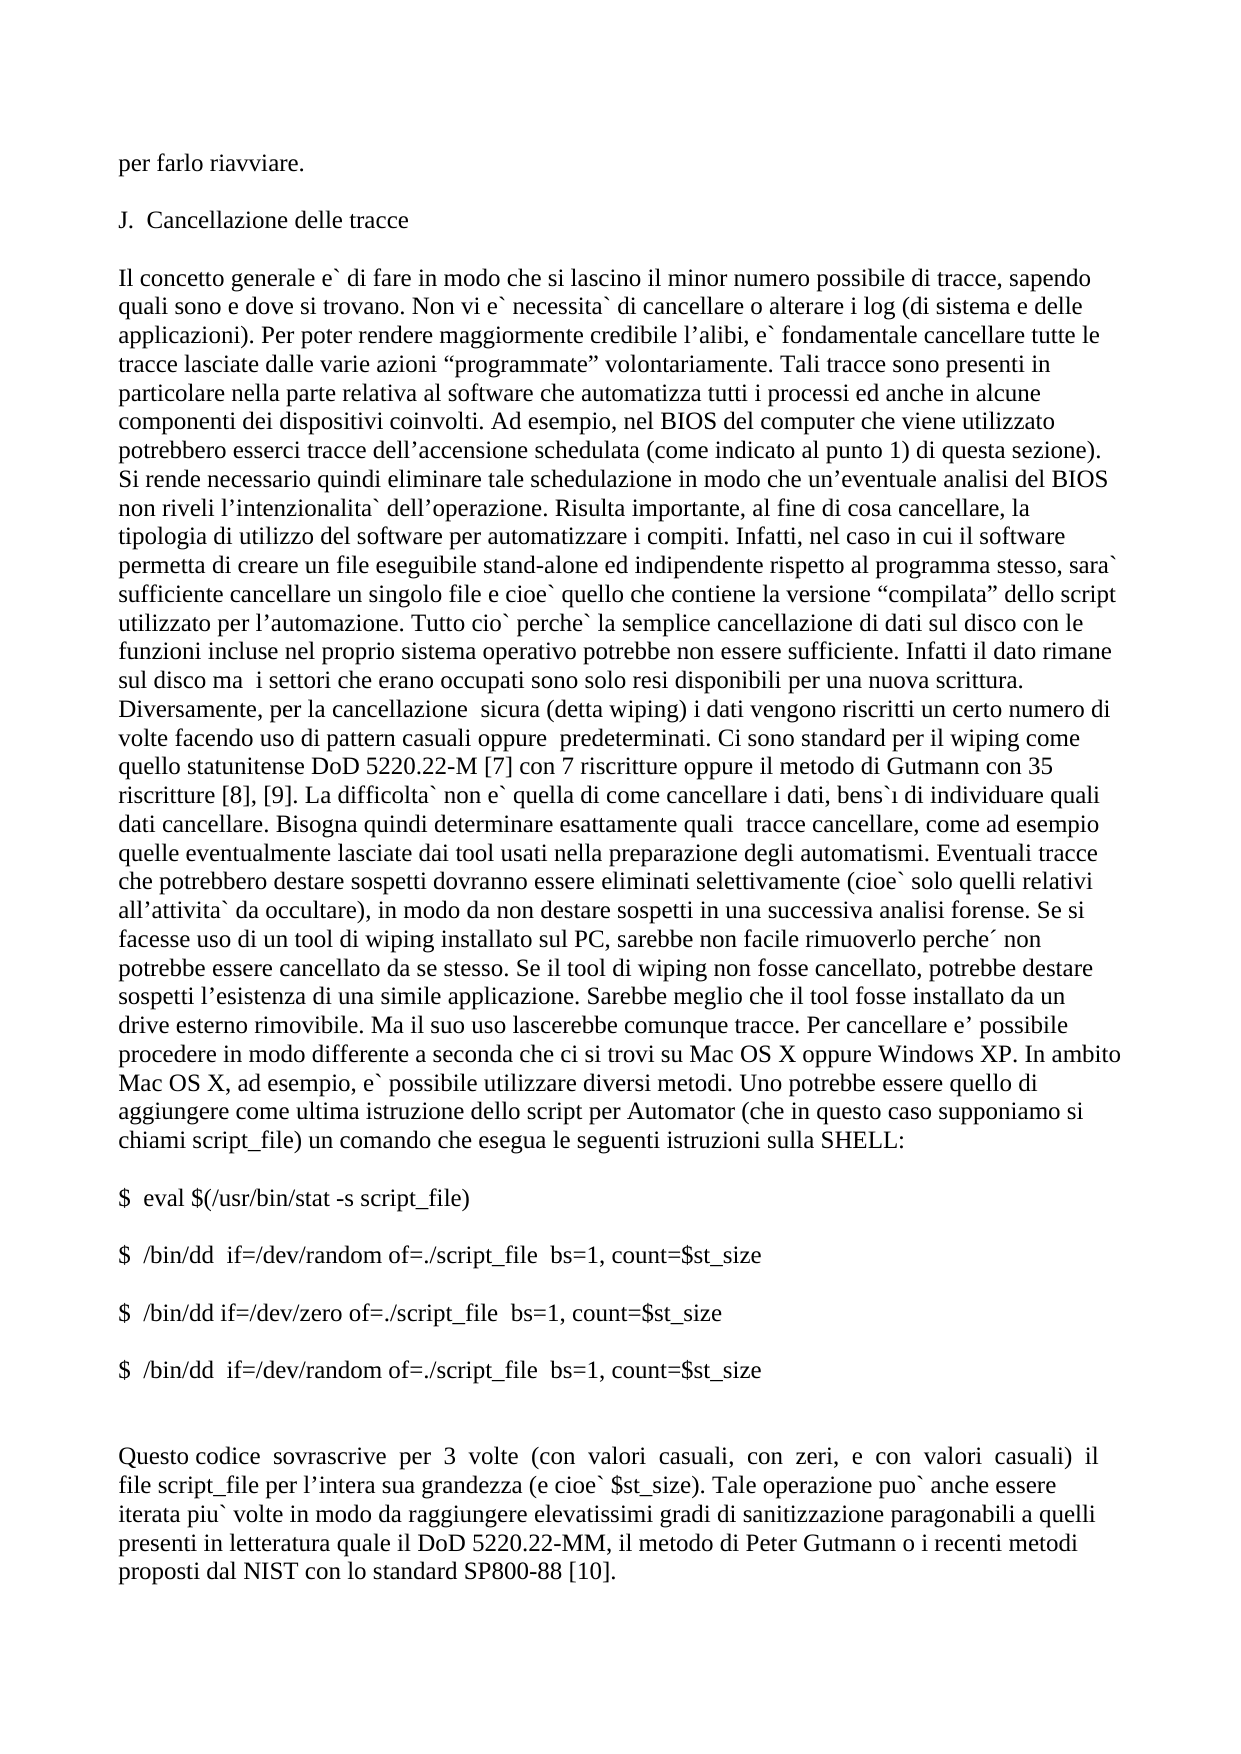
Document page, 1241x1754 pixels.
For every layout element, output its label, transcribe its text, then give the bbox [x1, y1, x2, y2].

text $ /bin/dd if=/dev/random of=./script_file bs=1, count=$st_size [118, 1355, 1122, 1384]
text $ eval $(/usr/bin/stat -s script_file) [118, 1183, 1122, 1211]
text Questo codice sovrascrive per 3 volte (con valori casuali, con zeri, e con valori casuali) il file script_file per l’intera sua grandezza (e cioe` $st_size). Tale operazione puo` anche essere iterata piu` volte in modo da raggiungere elevatissimi gradi di sanitizzazione paragonabili a quelli presenti in letteratura quale il DoD 5220.22-MM, il metodo di Peter Gutmann o i recenti metodi proposti dal NIST con lo standard SP800-88 [10]. [118, 1441, 1122, 1585]
text Il concetto generale e` di fare in modo che si lascino il minor numero possibile di tracce, sapendo quali sono e dove si trovano. Non vi e` necessita` di cancellare o alterare i log (di sistema e delle applicazioni). Per poter rendere maggiormente credibile l’alibi, e` fondamentale cancellare tutte le tracce lasciate dalle varie azioni “programmate” volontariamente. Tali tracce sono presenti in particolare nella parte relativa al software che automatizza tutti i processi ed anche in alcune componenti dei dispositivi coinvolti. Ad esempio, nel BIOS del computer che viene utilizzato potrebbero esserci tracce dell’accensione schedulata (come indicato al punto 1) di questa sezione). Si rende necessario quindi eliminare tale schedulazione in modo che un’eventuale analisi del BIOS non riveli l’intenzionalita` dell’operazione. Risulta importante, al fine di cosa cancellare, la tipologia di utilizzo del software per automatizzare i compiti. Infatti, nel caso in cui il software permetta di creare un file eseguibile stand-alone ed indipendente rispetto al programma stesso, sara` sufficiente cancellare un singolo file e cioe` quello che contiene la versione “compilata” dello script utilizzato per l’automazione. Tutto cio` perche` la semplice cancellazione di dati sul disco con le funzioni incluse nel proprio sistema operativo potrebbe non essere sufficiente. Infatti il dato rimane sul disco ma i settori che erano occupati sono solo resi disponibili per una nuova scrittura. Diversamente, per la cancellazione sicura (detta wiping) i dati vengono riscritti un certo numero di volte facendo uso di pattern casuali oppure predeterminati. Ci sono standard per il wiping come quello statunitense DoD 5220.22-M [7] con 7 riscritture oppure il metodo di Gutmann con 35 riscritture [8], [9]. La difficolta` non e` quella di come cancellare i dati, bens`ı di individuare quali dati cancellare. Bisogna quindi determinare esattamente quali tracce cancellare, come ad esempio quelle eventualmente lasciate dai tool usati nella preparazione degli automatismi. Eventuali tracce che potrebbero destare sospetti dovranno essere eliminati selettivamente (cioe` solo quelli relativi all’attivita` da occultare), in modo da non destare sospetti in una successiva analisi forense. Se si facesse uso di un tool di wiping installato sul PC, sarebbe non facile rimuoverlo perche´ non potrebbe essere cancellato da se stesso. Se il tool di wiping non fosse cancellato, potrebbe destare sospetti l’esistenza di una simile applicazione. Sarebbe meglio che il tool fosse installato da un drive esterno rimovibile. Ma il suo uso lascerebbe comunque tracce. Per cancellare e’ possibile procedere in modo differente a seconda che ci si trovi su Mac OS X oppure Windows XP. In ambito Mac OS X, ad esempio, e` possibile utilizzare diversi metodi. Uno potrebbe essere quello di aggiungere come ultima istruzione dello script per Automator (che in questo caso supponiamo si chiami script_file) un comando che esegua le seguenti istruzioni sulla SHELL: [118, 263, 1122, 1154]
text $ /bin/dd if=/dev/zero of=./script_file bs=1, count=$st_size [118, 1298, 1122, 1326]
text J. Cancellazione delle tracce [118, 205, 1122, 234]
text $ /bin/dd if=/dev/random of=./script_file bs=1, count=$st_size [118, 1240, 1122, 1269]
text per farlo riavviare. [118, 148, 1122, 176]
